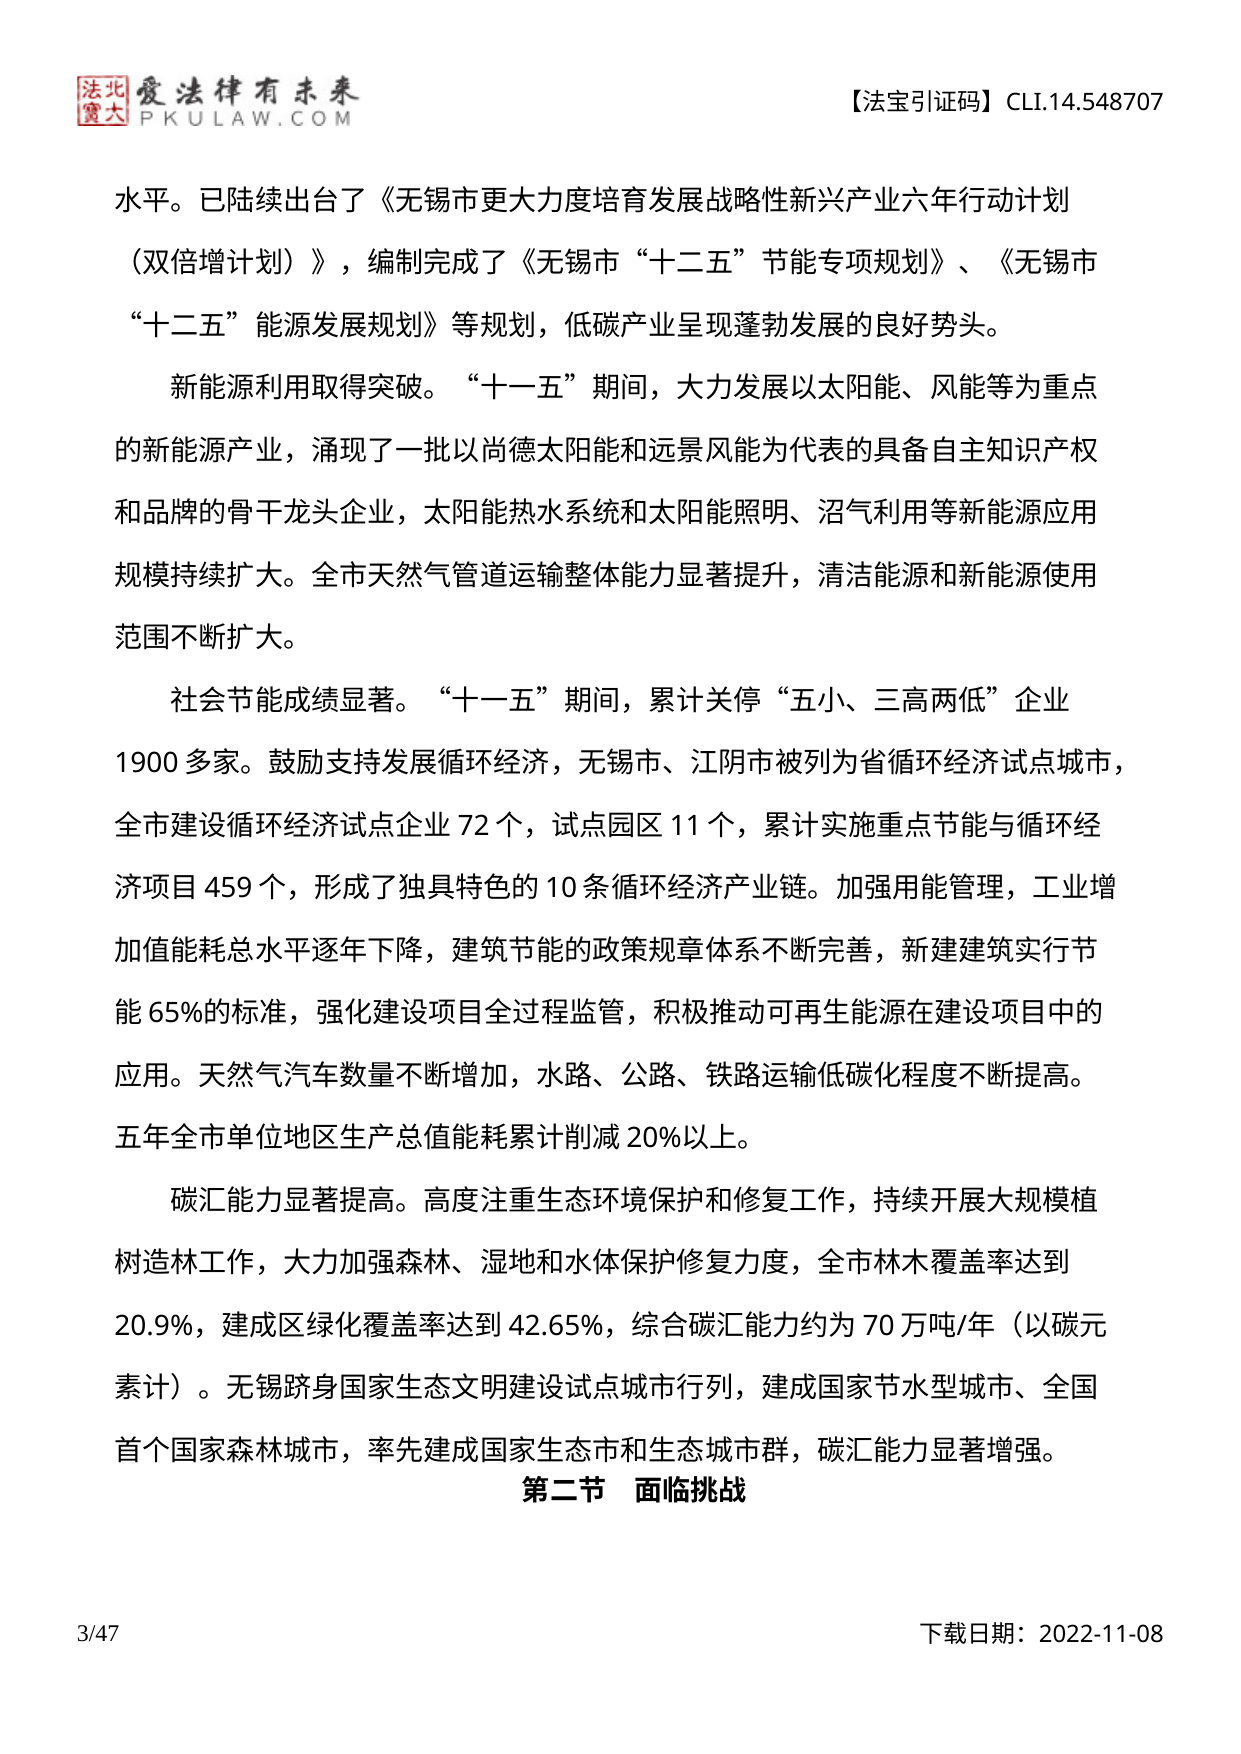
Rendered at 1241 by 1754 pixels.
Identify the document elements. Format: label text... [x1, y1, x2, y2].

picture [76, 75, 361, 126]
text 第二节 面临挑战 [114, 1468, 1126, 1509]
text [114, 156, 1126, 1468]
